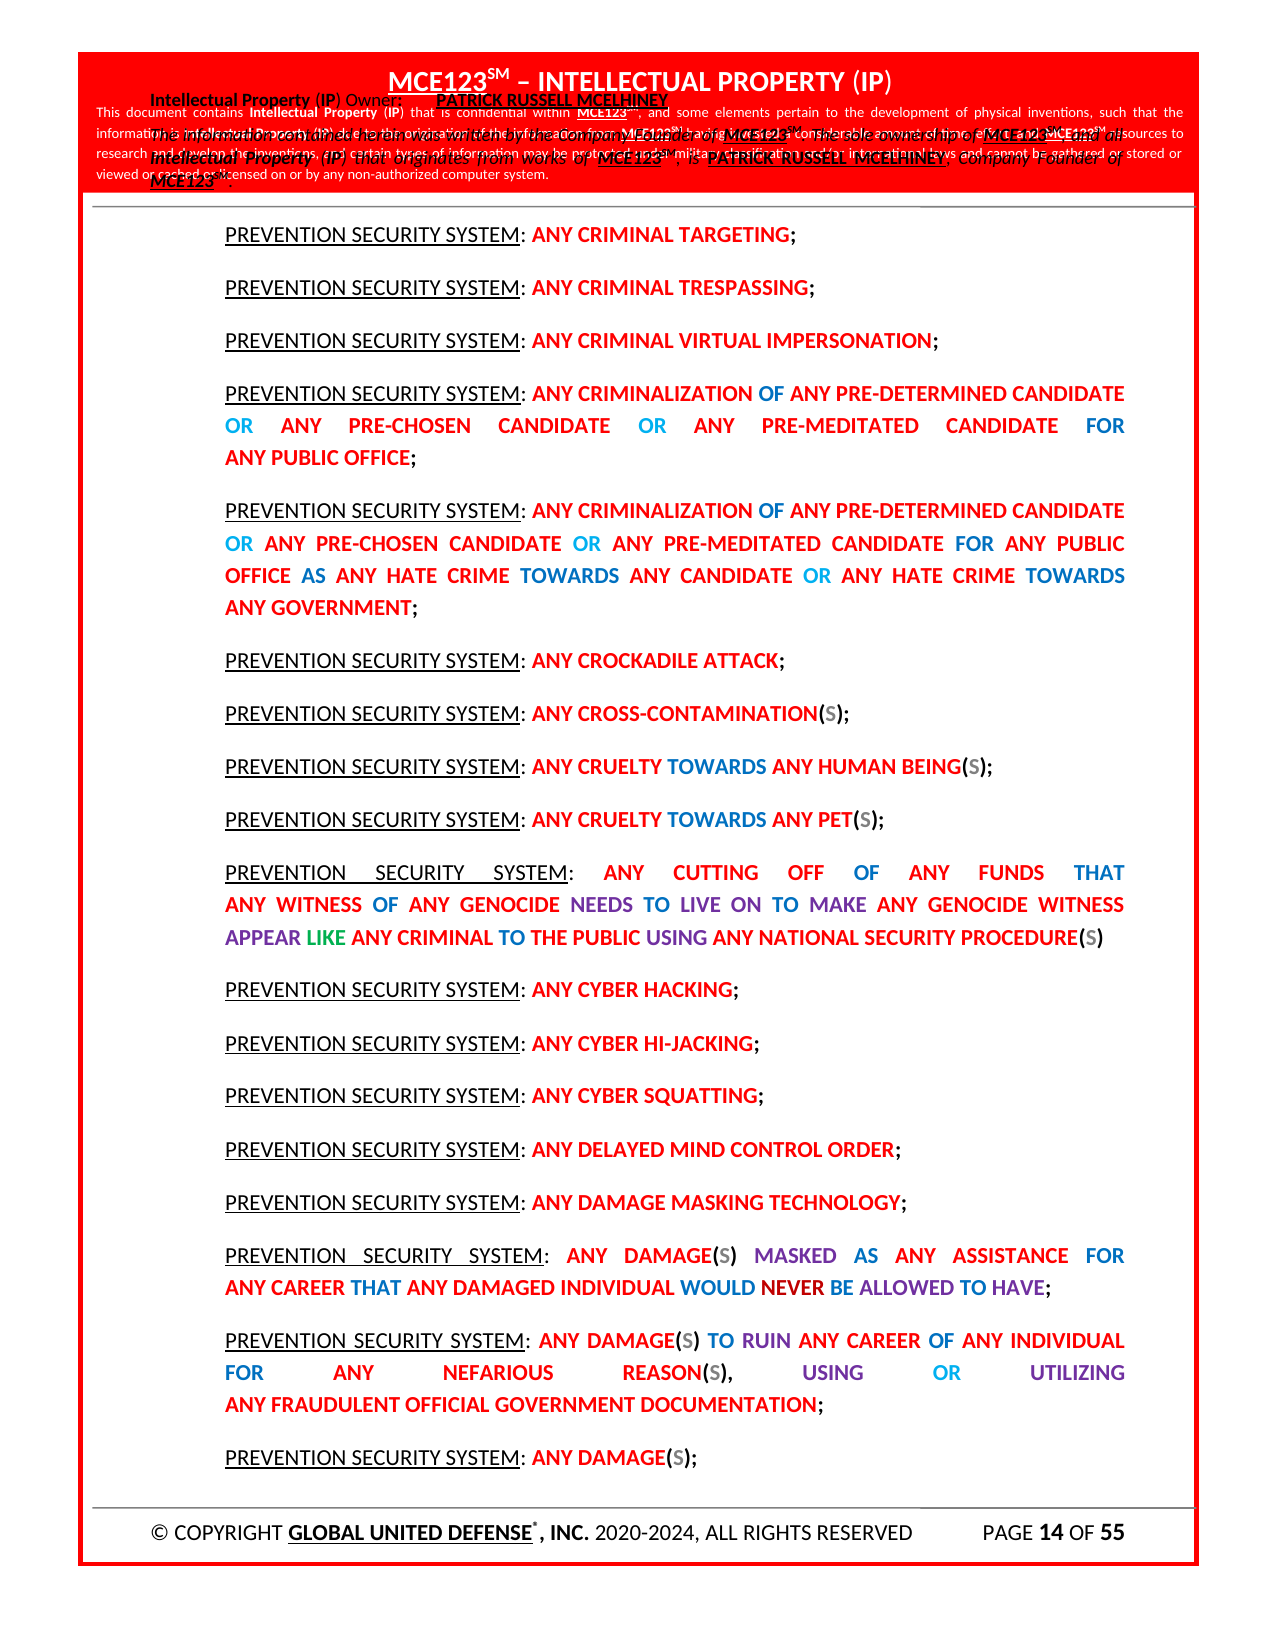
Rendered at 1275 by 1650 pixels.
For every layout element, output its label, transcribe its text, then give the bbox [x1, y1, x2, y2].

text PREVENTION SECURITY SYSTEM: ANY CRIMINAL TRESPASSING; [225, 273, 1125, 301]
text PREVENTION SECURITY SYSTEM: ANY CROCKADILE ATTACK; [225, 646, 1125, 674]
text PREVENTION SECURITY SYSTEM: ANY DELAYED MIND CONTROL ORDER; [225, 1135, 1125, 1163]
text PREVENTION SECURITY SYSTEM: ANY CRIMINAL TARGETING; [225, 220, 1125, 248]
text PREVENTION SECURITY SYSTEM: ANY CROSS-CONTAMINATION(S); [225, 699, 1125, 727]
text PREVENTION SECURITY SYSTEM: ANY CUTTING OFF OF ANY FUNDS THAT ANY WITNESS OF ANY GENOCIDE NEEDS TO LIVE ON TO MAKE ANY GENOCIDE WITNESS APPEAR LIKE ANY CRIMINAL TO THE PUBLIC USING ANY NATIONAL SECURITY PROCEDURE(S) [225, 858, 1125, 951]
text PREVENTION SECURITY SYSTEM: ANY CRIMINALIZATION OF ANY PRE-DETERMINED CANDIDATE OR ANY PRE-CHOSEN CANDIDATE OR ANY PRE-MEDITATED CANDIDATE FOR ANY PUBLIC OFFICE AS ANY HATE CRIME TOWARDS ANY CANDIDATE OR ANY HATE CRIME TOWARDS ANY GOVERNMENT; [225, 497, 1125, 621]
text PREVENTION SECURITY SYSTEM: ANY CRIMINALIZATION OF ANY PRE-DETERMINED CANDIDATE OR ANY PRE-CHOSEN CANDIDATE OR ANY PRE-MEDITATED CANDIDATE FOR ANY PUBLIC OFFICE; [225, 379, 1125, 472]
text PREVENTION SECURITY SYSTEM: ANY DAMAGE(S) TO RUIN ANY CAREER OF ANY INDIVIDUAL FOR ANY NEFARIOUS REASON(S), USING OR UTILIZING ANY FRAUDULENT OFFICIAL GOVERNMENT DOCUMENTATION; [225, 1326, 1125, 1418]
text PREVENTION SECURITY SYSTEM: ANY DAMAGE(S); [225, 1443, 1125, 1471]
text PREVENTION SECURITY SYSTEM: ANY CYBER HACKING; [225, 976, 1125, 1004]
text PREVENTION SECURITY SYSTEM: ANY CRUELTY TOWARDS ANY HUMAN BEING(S); [225, 752, 1125, 780]
text PREVENTION SECURITY SYSTEM: ANY CRIMINAL VIRTUAL IMPERSONATION; [225, 326, 1125, 354]
text PREVENTION SECURITY SYSTEM: ANY CYBER HI-JACKING; [225, 1029, 1125, 1057]
text PREVENTION SECURITY SYSTEM: ANY CYBER SQUATTING; [225, 1082, 1125, 1110]
text PREVENTION SECURITY SYSTEM: ANY CRUELTY TOWARDS ANY PET(S); [225, 805, 1125, 833]
text PREVENTION SECURITY SYSTEM: ANY DAMAGE MASKING TECHNOLOGY; [225, 1188, 1125, 1216]
text PREVENTION SECURITY SYSTEM: ANY DAMAGE(S) MASKED AS ANY ASSISTANCE FOR ANY CAREER THAT ANY DAMAGED INDIVIDUAL WOULD NEVER BE ALLOWED TO HAVE; [225, 1241, 1125, 1301]
